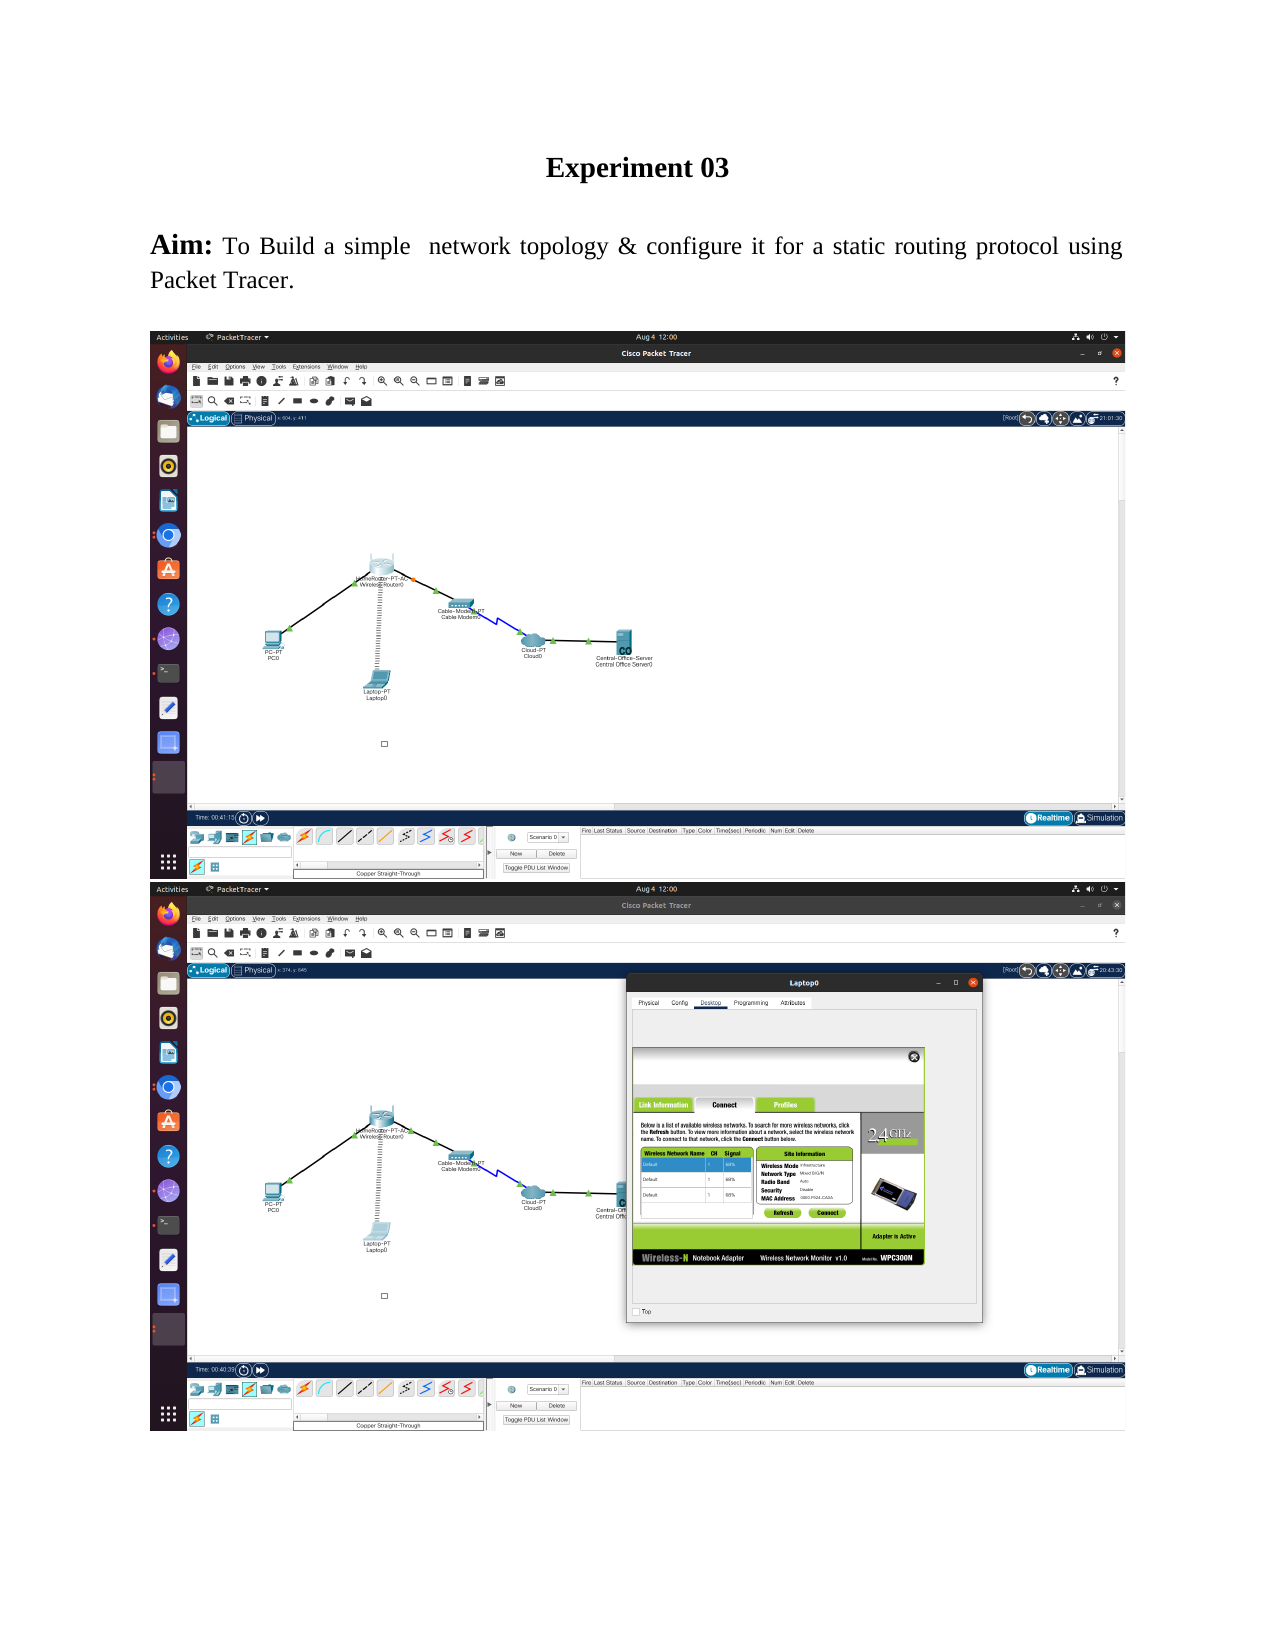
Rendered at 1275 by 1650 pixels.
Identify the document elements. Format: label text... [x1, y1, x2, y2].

picture [150, 331, 1125, 879]
text Aim: To Build a simple network topology & configure it for a static routing protocol using Packet Tracer. [150, 227, 1125, 294]
text Experiment 03 [150, 150, 1125, 183]
picture [150, 882, 1125, 1431]
